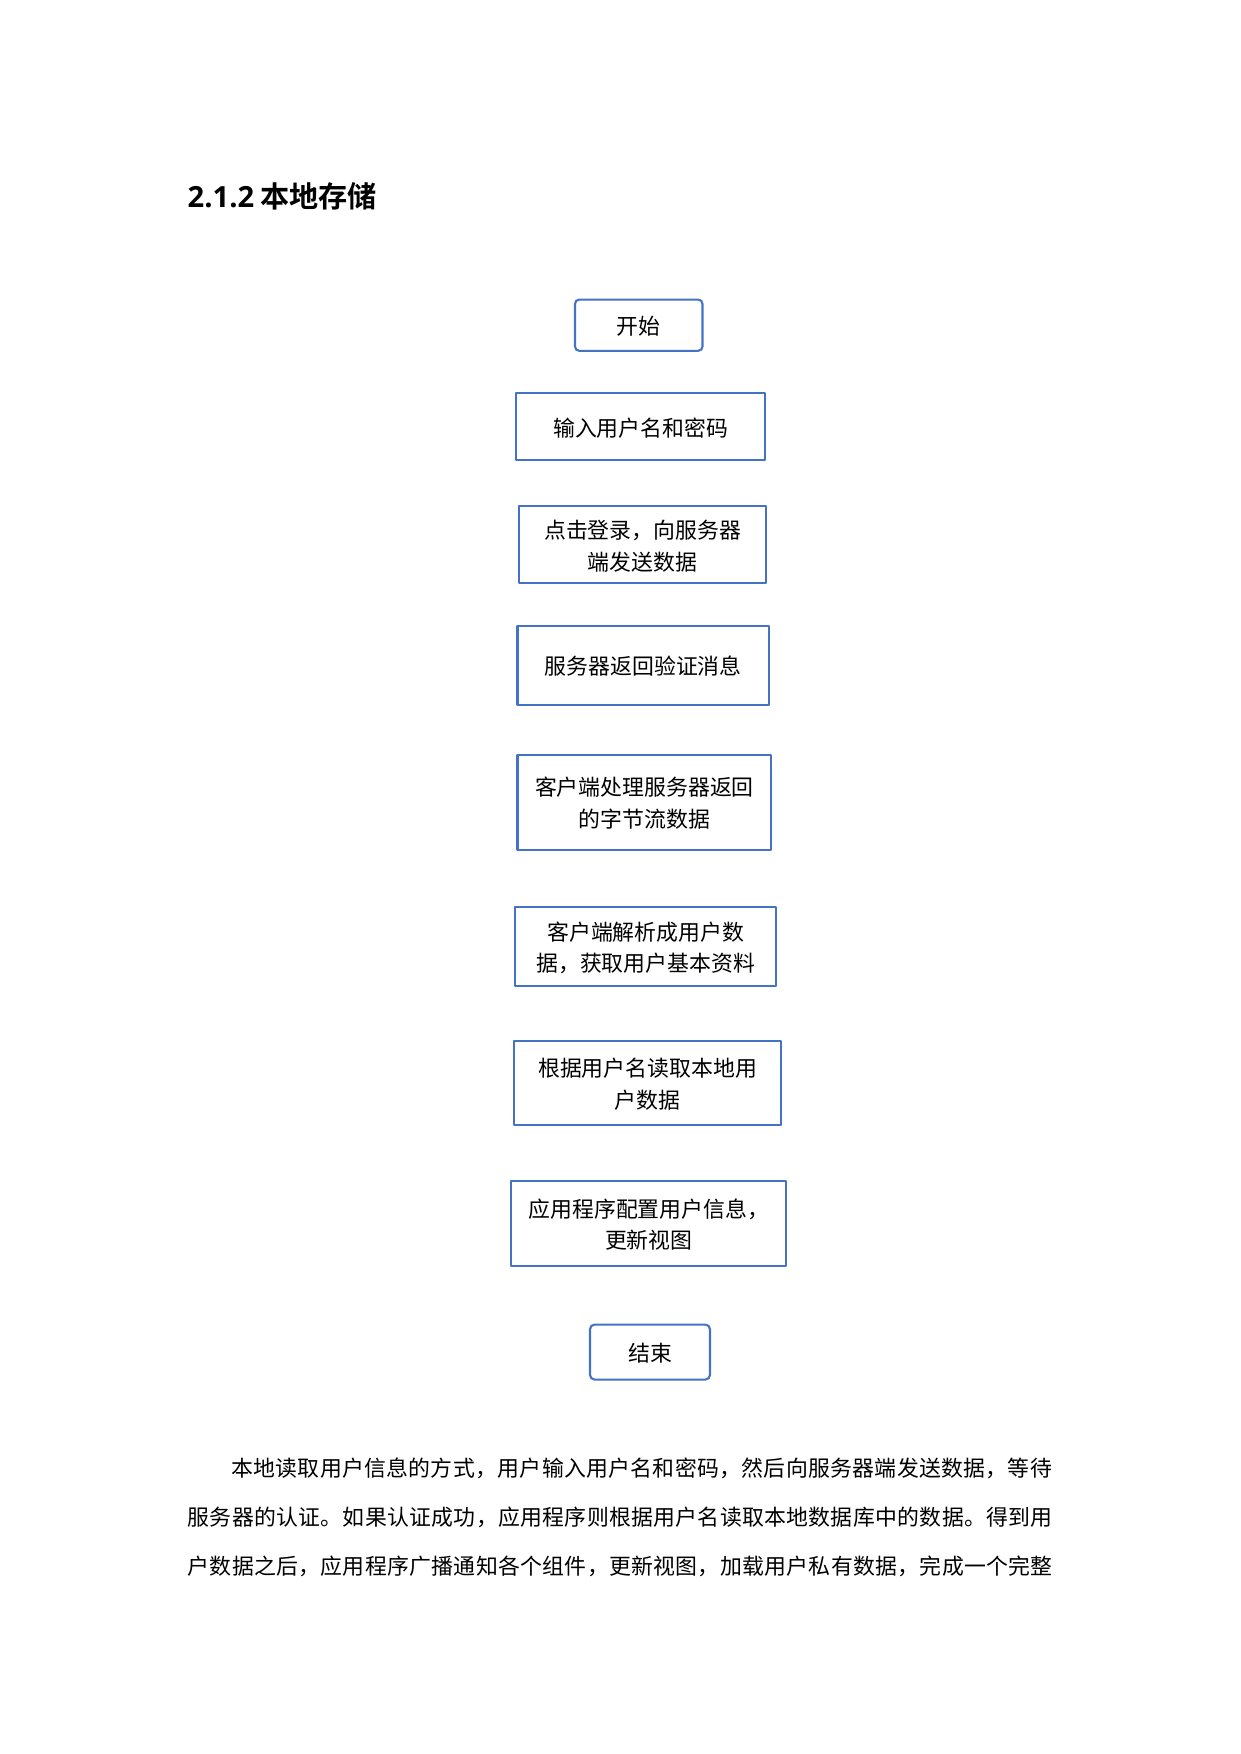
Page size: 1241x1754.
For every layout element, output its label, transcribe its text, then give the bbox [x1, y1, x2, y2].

subtitle 2.1.2本地存储 [187, 162, 1053, 227]
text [187, 1451, 1053, 1581]
